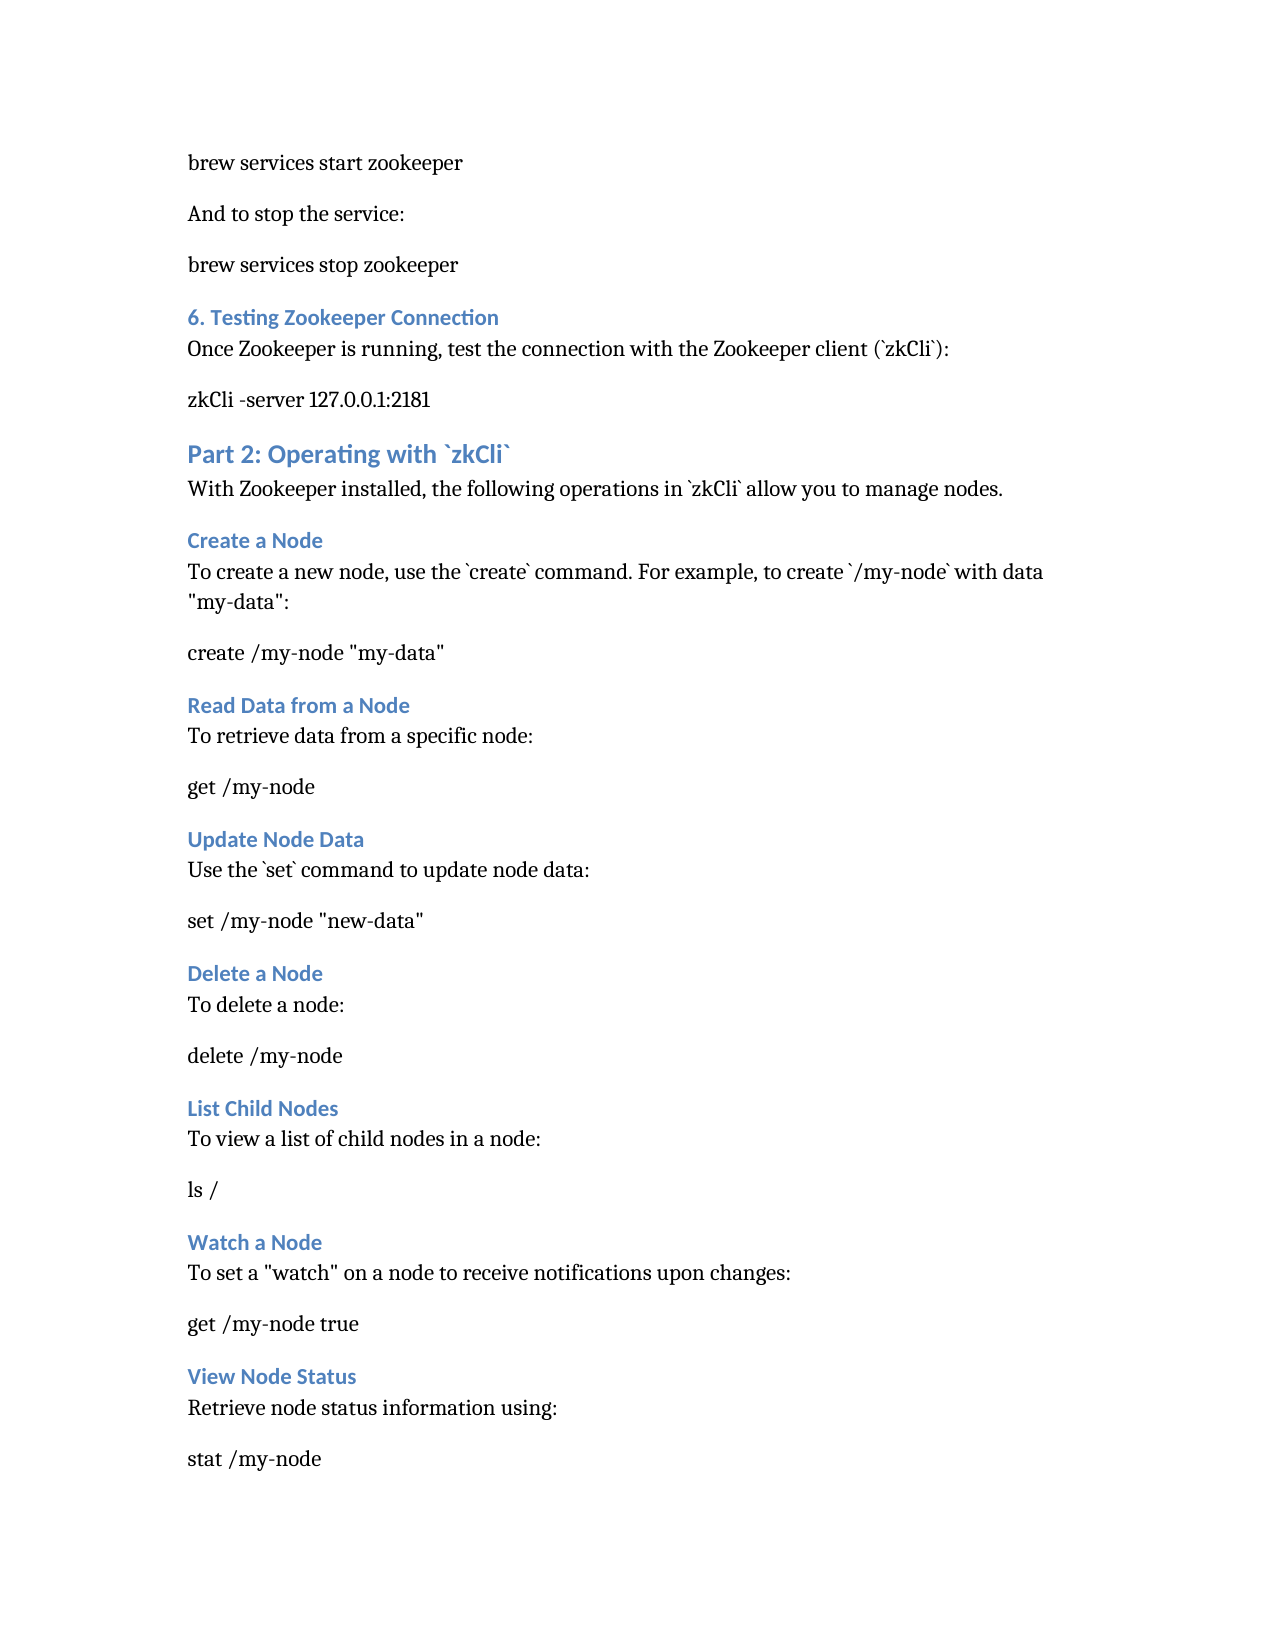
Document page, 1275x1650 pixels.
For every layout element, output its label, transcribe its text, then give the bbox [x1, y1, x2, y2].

text With Zookeeper installed, the following operations in `zkCli` allow you to manage nodes. [187, 475, 1087, 502]
text stat /my-node [187, 1445, 1087, 1472]
text And to stop the service: [187, 201, 1087, 227]
subtitle Read Data from a Node [187, 691, 1087, 719]
subtitle 6. Testing Zookeeper Connection [187, 303, 1087, 331]
text To create a new node, use the `create` command. For example, to create `/my-node` with data "my-data": [187, 558, 1087, 615]
text To delete a node: [187, 992, 1087, 1018]
text ls / [187, 1177, 1087, 1203]
text set /my-node "new-data" [187, 908, 1087, 935]
text To set a "watch" on a node to receive notifications upon changes: [187, 1260, 1087, 1286]
text delete /my-node [187, 1043, 1087, 1069]
subtitle Watch a Node [187, 1228, 1087, 1256]
text create /my-node "my-data" [187, 640, 1087, 666]
text Once Zookeeper is running, test the connection with the Zookeeper client (`zkCli`): [187, 335, 1087, 362]
text Use the `set` command to update node data: [187, 857, 1087, 884]
subtitle Delete a Node [187, 959, 1087, 987]
subtitle Part 2: Operating with `zkCli` [187, 437, 1087, 470]
text Retrieve node status information using: [187, 1394, 1087, 1421]
text zkCli -server 127.0.0.1:2181 [187, 386, 1087, 413]
text brew services stop zookeeper [187, 252, 1087, 278]
subtitle Update Node Data [187, 825, 1087, 853]
text get /my-node true [187, 1311, 1087, 1337]
subtitle List Child Nodes [187, 1094, 1087, 1122]
subtitle View Node Status [187, 1362, 1087, 1390]
text get /my-node [187, 774, 1087, 800]
text To retrieve data from a specific node: [187, 723, 1087, 749]
subtitle Create a Node [187, 526, 1087, 554]
text To view a list of child nodes in a node: [187, 1126, 1087, 1152]
text brew services start zookeeper [187, 150, 1087, 176]
